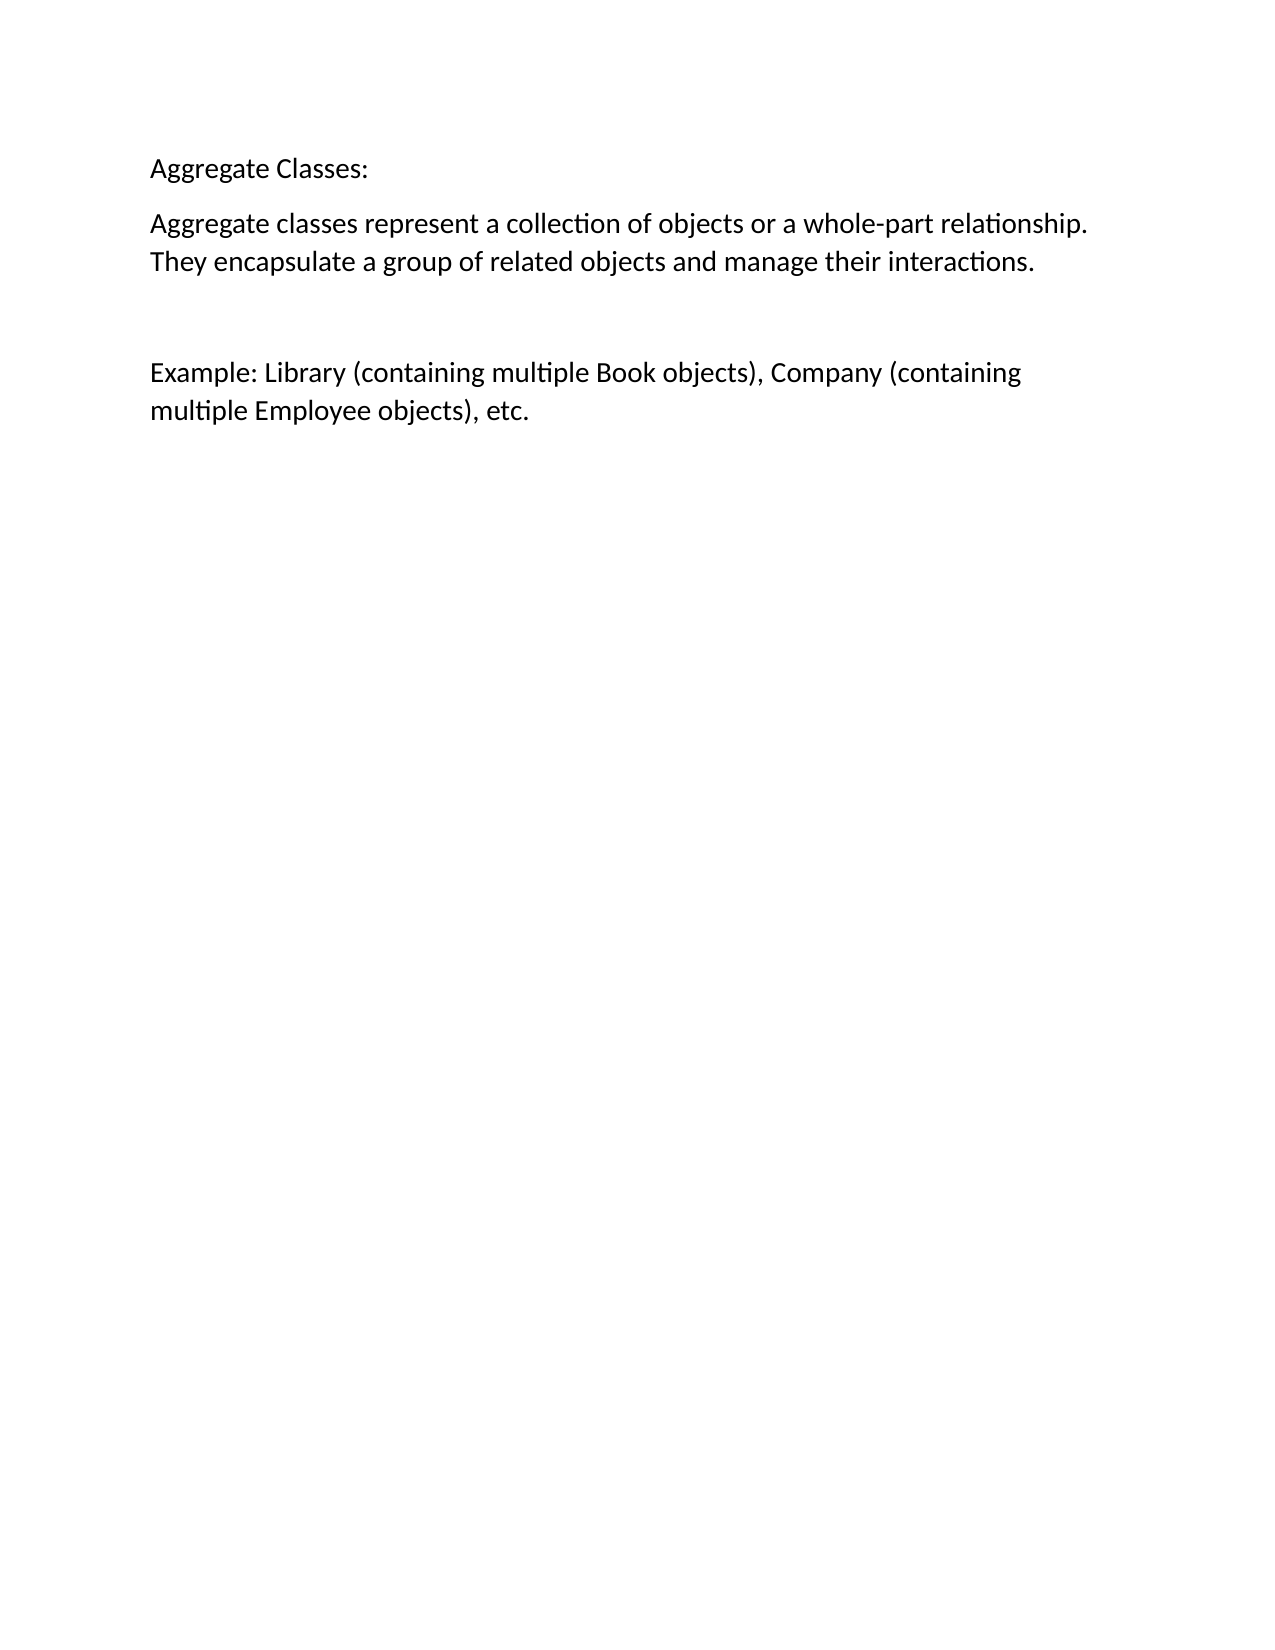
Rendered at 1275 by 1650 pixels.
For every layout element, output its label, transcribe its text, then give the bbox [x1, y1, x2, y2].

text Aggregate Classes: [150, 150, 1125, 186]
text Example: Library (containing multiple Book objects), Company (containing multiple Employee objects), etc. [150, 354, 1125, 428]
text Aggregate classes represent a collection of objects or a whole-part relationship. They encapsulate a group of related objects and manage their interactions. [150, 205, 1125, 279]
